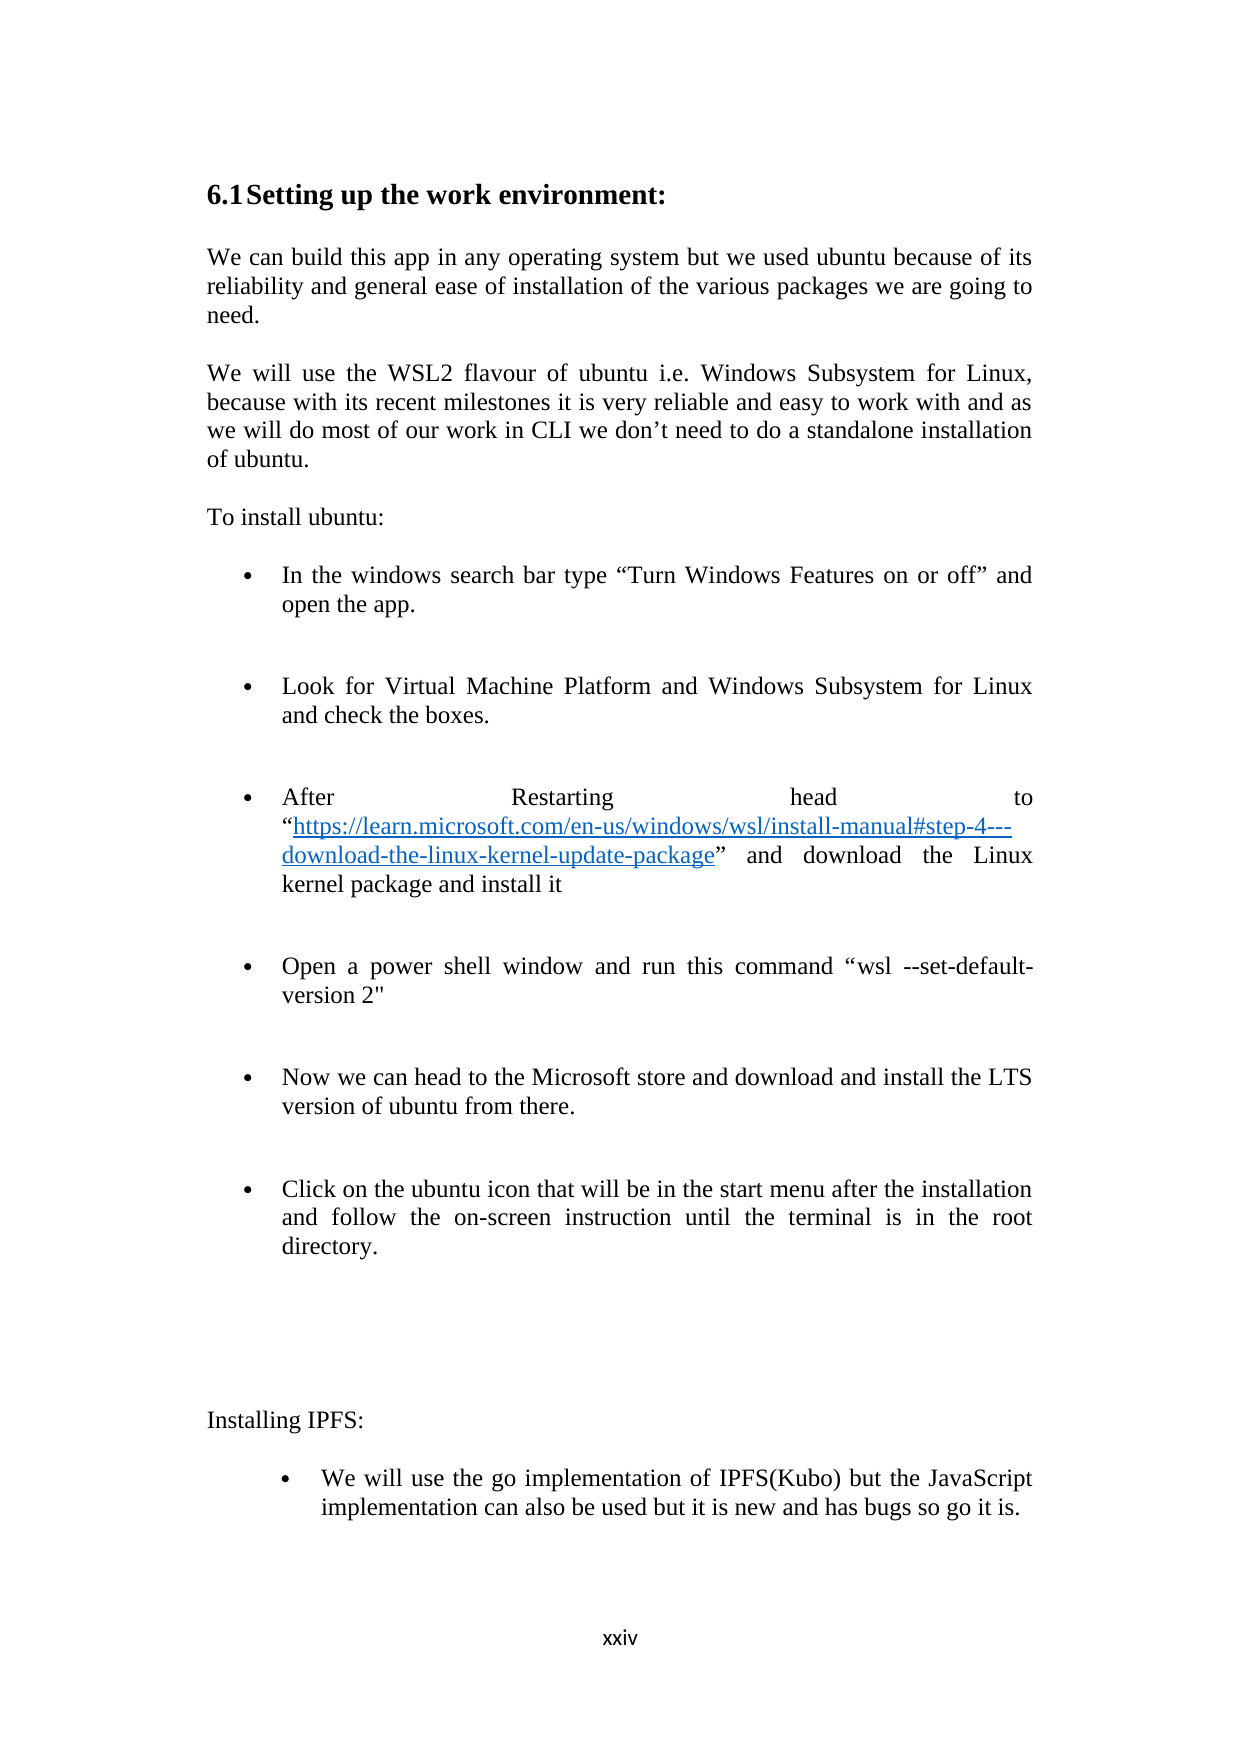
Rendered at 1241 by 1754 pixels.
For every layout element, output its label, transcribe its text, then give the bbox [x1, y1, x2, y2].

text We will use the WSL2 flavour of ubuntu i.e. Windows Subsystem for Linux, because with its recent milestones it is very reliable and easy to work with and as we will do most of our work in CLI we don’t need to do a standalone installation of ubuntu. [207, 358, 1033, 473]
subtitle Setting up the work environment: [207, 177, 1033, 211]
text Installing IPFS: [207, 1405, 1033, 1434]
text We can build this app in any operating system but we used ubuntu because of its reliability and general ease of installation of the various packages we are going to need. [207, 242, 1033, 329]
list Click on the ubuntu icon that will be in the start menu after the installation and follow the on-screen instruction until the terminal is in the root directory. [244, 1174, 1033, 1260]
list In the windows search bar type “Turn Windows Features on or off” and open the app. [244, 560, 1033, 617]
list Now we can head to the Microsoft store and download and install the LTS version of ubuntu from there. [244, 1062, 1033, 1120]
list Open a power shell window and run this command “wsl --set-default-version 2" [244, 951, 1033, 1009]
list We will use the go implementation of IPFS(Kubo) but the JavaScript implementation can also be used but it is new and has bugs so go it is. [282, 1463, 1033, 1520]
list Look for Virtual Machine Platform and Windows Subsystem for Linux and check the boxes. [244, 671, 1033, 729]
list After Restarting head to “https://learn.microsoft.com/en-us/windows/wsl/install-manual#step-4---download-the-linux-kernel-update-package” and download the Linux kernel package and install it [244, 782, 1033, 897]
text To install ubuntu: [207, 502, 1033, 531]
